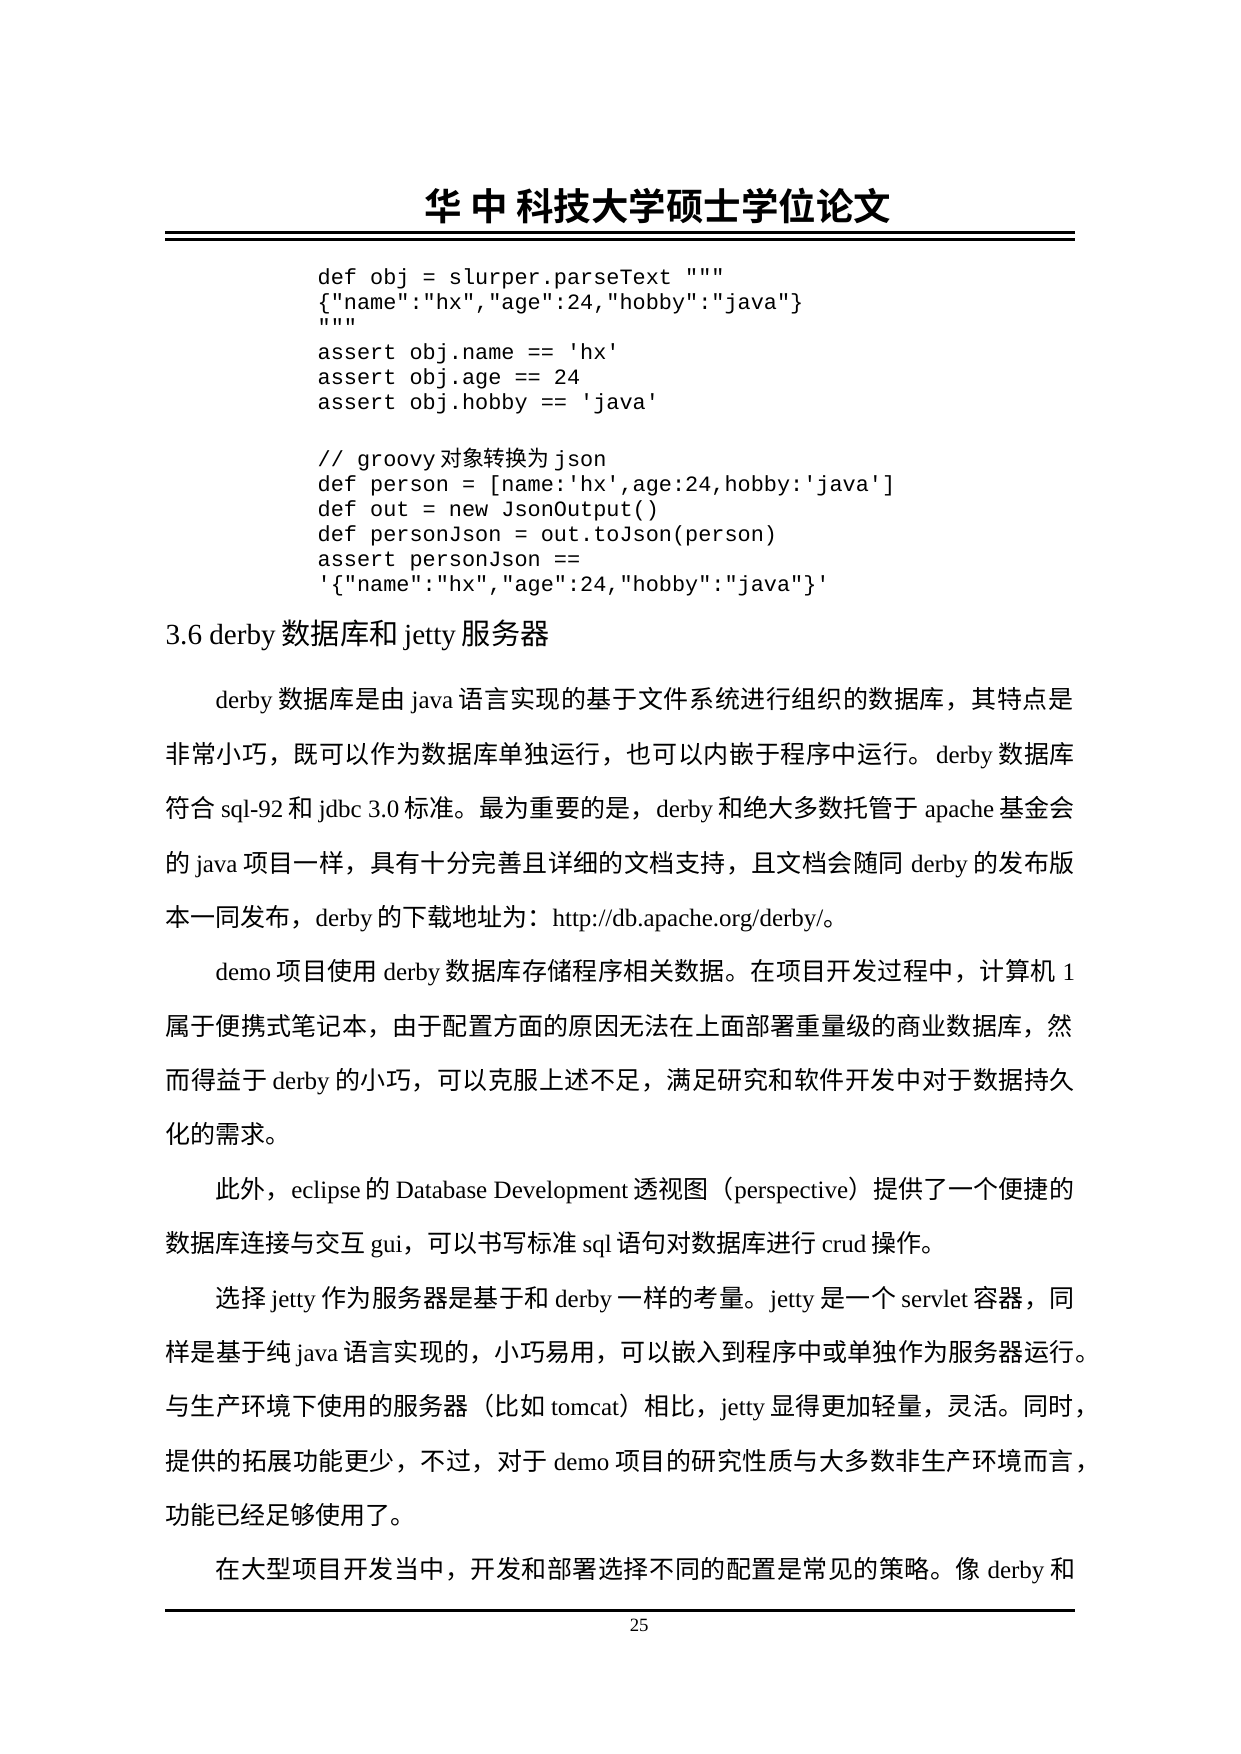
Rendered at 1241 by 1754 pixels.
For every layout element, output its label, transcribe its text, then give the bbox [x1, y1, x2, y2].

text demo项目使用derby数据库存储程序相关数据。在项目开发过程中，计算机1属于便携式笔记本，由于配置方面的原因无法在上面部署重量级的商业数据库，然而得益于derby的小巧，可以克服上述不足，满足研究和软件开发中对于数据持久化的需求。 [165, 952, 1075, 1151]
text derby数据库是由java语言实现的基于文件系统进行组织的数据库，其特点是非常小巧，既可以作为数据库单独运行，也可以内嵌于程序中运行。derby数据库符合sql-92和jdbc 3.0标准。最为重要的是，derby和绝大多数托管于apache基金会的java项目一样，具有十分完善且详细的文档支持，且文档会随同derby的发布版本一同发布，derby的下载地址为：http://db.apache.org/derby/。 [165, 680, 1075, 934]
text 此外，eclipse的Database Development透视图（perspective）提供了一个便捷的数据库连接与交互gui，可以书写标准sql语句对数据库进行crud操作。 [165, 1169, 1075, 1260]
subtitle 3.6 derby数据库和jetty服务器 [165, 610, 1075, 653]
text 在大型项目开发当中，开发和部署选择不同的配置是常见的策略。像derby和jetty这样小巧的程序具有更加平缓的学习曲线，适合程序员在开发过程中单独使用，更加复杂的持久化需求可以交由专业人士进行，在项目后期再迁移到适用于生产环境的重量级工具进行测试、集成和部署。 [165, 1550, 1075, 1586]
